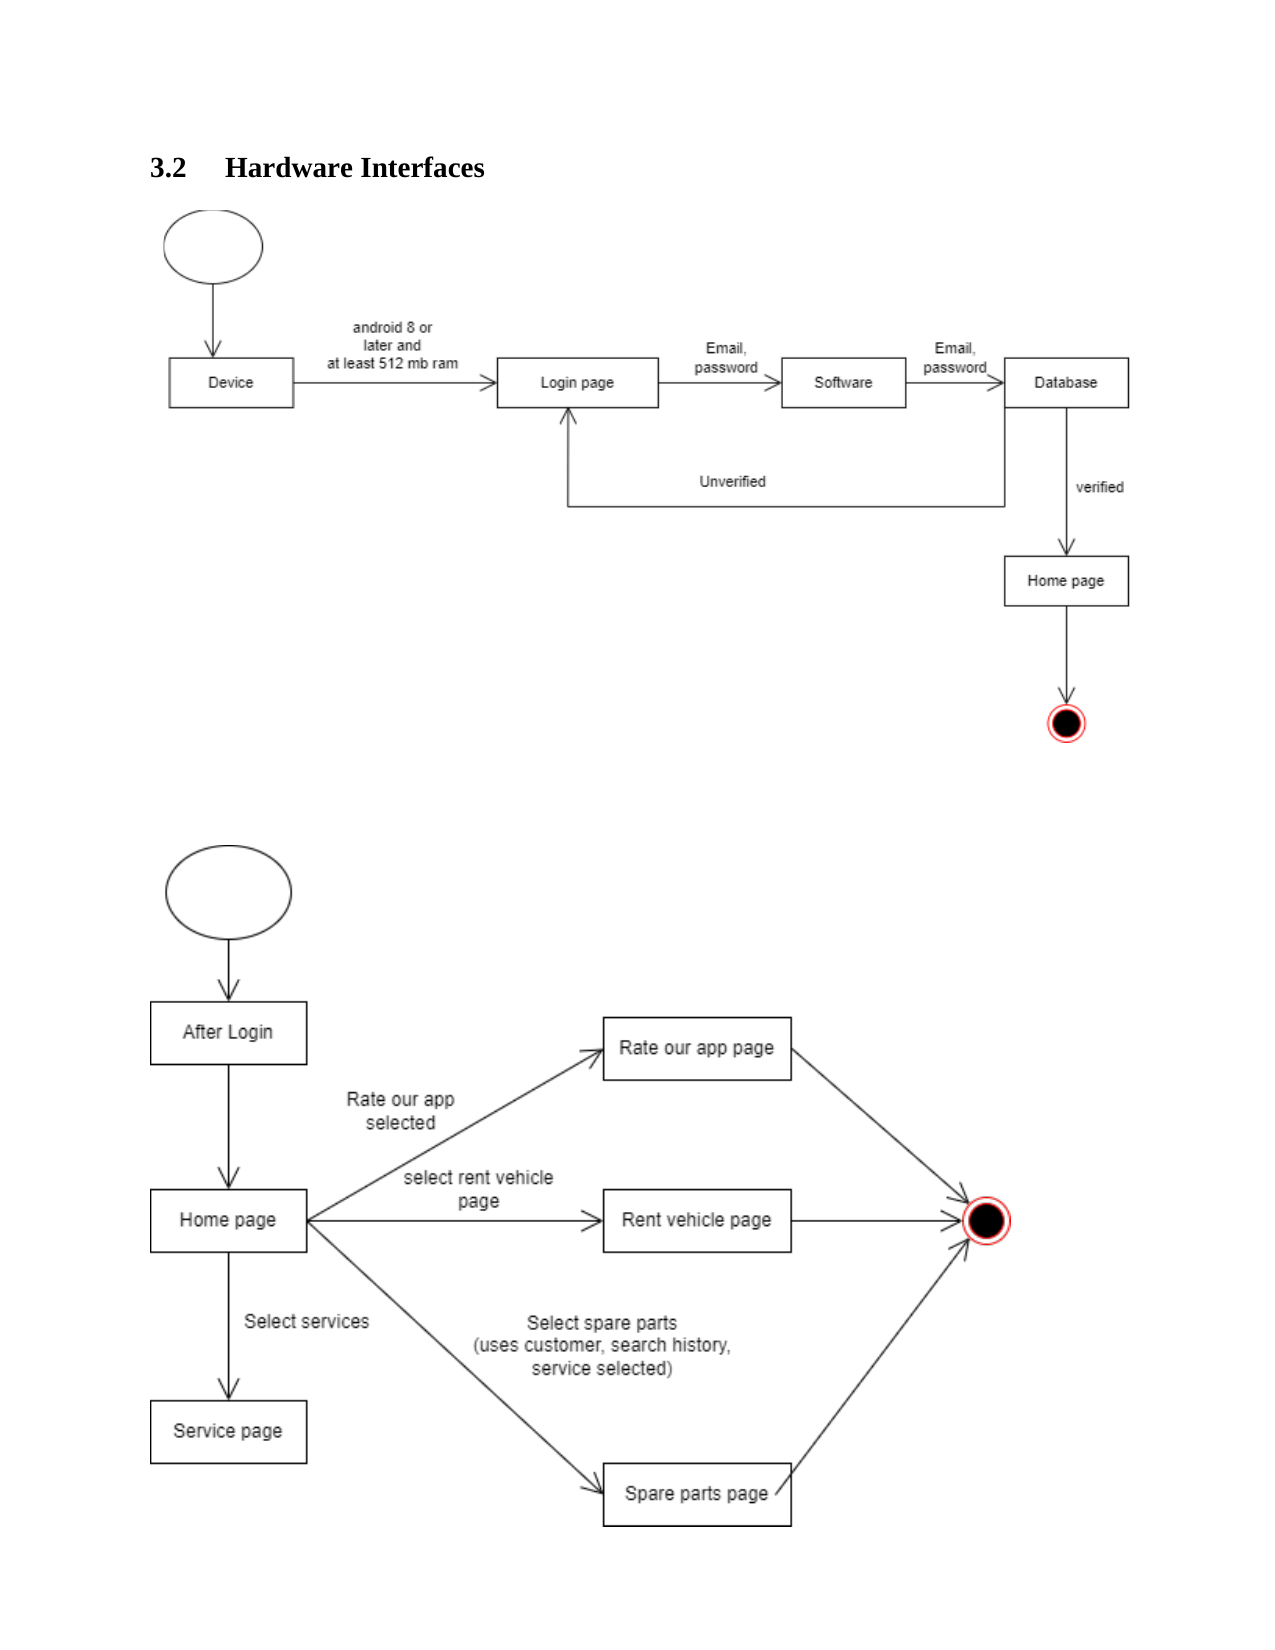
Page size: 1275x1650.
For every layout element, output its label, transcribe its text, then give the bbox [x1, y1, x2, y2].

subtitle Hardware Interfaces [150, 150, 1125, 183]
picture [163, 210, 1139, 743]
picture [150, 845, 1011, 1527]
